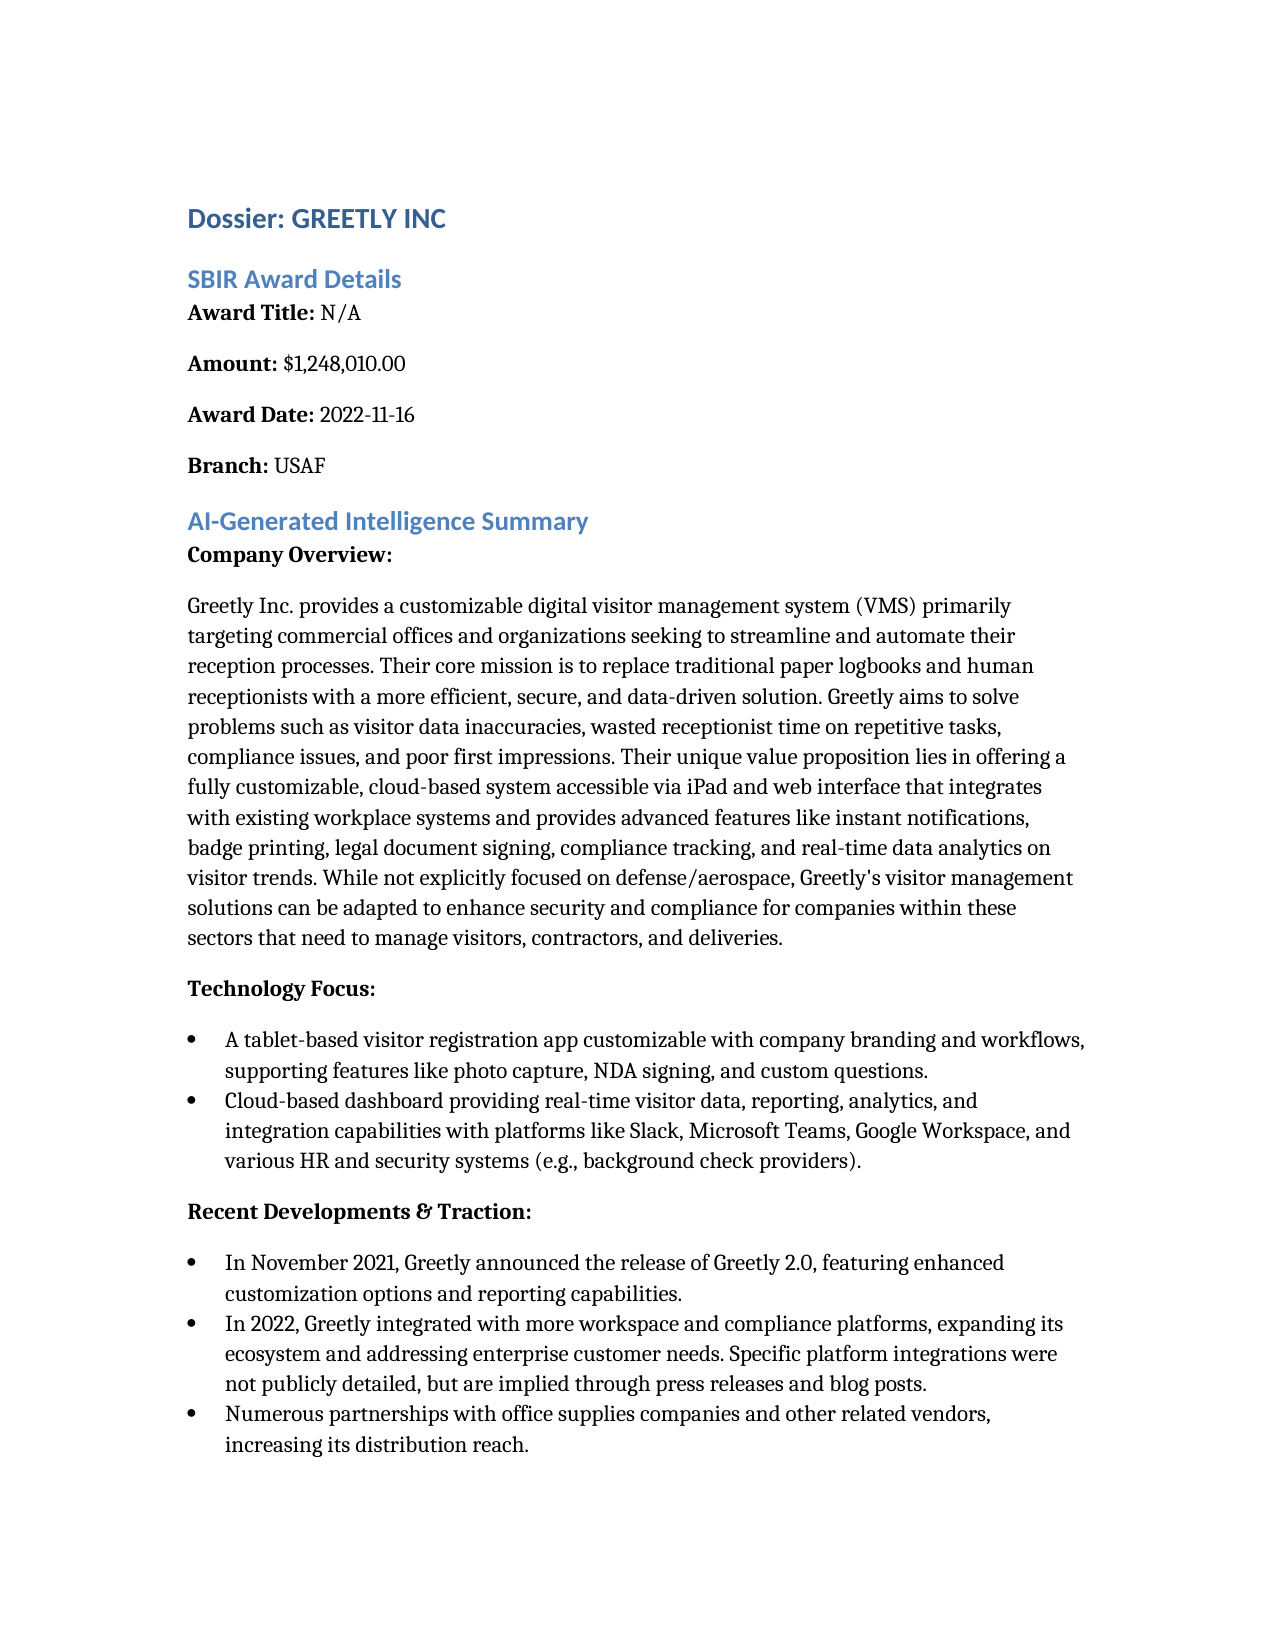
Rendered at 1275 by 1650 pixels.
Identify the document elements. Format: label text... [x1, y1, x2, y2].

subtitle SBIR Award Details [187, 262, 1087, 295]
list In November 2021, Greetly announced the release of Greetly 2.0, featuring enhanced customization options and reporting capabilities. [187, 1250, 1087, 1307]
subtitle Dossier: GREETLY INC [187, 200, 1087, 236]
list In 2022, Greetly integrated with more workspace and compliance platforms, expanding its ecosystem and addressing enterprise customer needs. Specific platform integrations were not publicly detailed, but are implied through press releases and blog posts. [187, 1311, 1087, 1397]
text Technology Focus: [187, 976, 1087, 1002]
text Company Overview: [187, 542, 1087, 568]
text Greetly Inc. provides a customizable digital visitor management system (VMS) primarily targeting commercial offices and organizations seeking to streamline and automate their reception processes. Their core mission is to replace traditional paper logbooks and human receptionists with a more efficient, secure, and data-driven solution. Greetly aims to solve problems such as visitor data inaccuracies, wasted receptionist time on repetitive tasks, compliance issues, and poor first impressions. Their unique value proposition lies in offering a fully customizable, cloud-based system accessible via iPad and web interface that integrates with existing workplace systems and provides advanced features like instant notifications, badge printing, legal document signing, compliance tracking, and real-time data analytics on visitor trends. While not explicitly focused on defense/aerospace, Greetly's visitor management solutions can be adapted to enhance security and compliance for companies within these sectors that need to manage visitors, contractors, and deliveries. [187, 593, 1087, 951]
text Branch: USAF [187, 453, 1087, 479]
list Cloud-based dashboard providing real-time visitor data, reporting, analytics, and integration capabilities with platforms like Slack, Microsoft Teams, Google Workspace, and various HR and security systems (e.g., background check providers). [187, 1088, 1087, 1174]
text Amount: $1,248,010.00 [187, 351, 1087, 377]
list Numerous partnerships with office supplies companies and other related vendors, increasing its distribution reach. [187, 1401, 1087, 1458]
subtitle AI-Generated Intelligence Summary [187, 504, 1087, 537]
text Award Date: 2022-11-16 [187, 402, 1087, 428]
text Recent Developments & Traction: [187, 1199, 1087, 1225]
text Award Title: N/A [187, 300, 1087, 326]
list A tablet-based visitor registration app customizable with company branding and workflows, supporting features like photo capture, NDA signing, and custom questions. [187, 1027, 1087, 1084]
